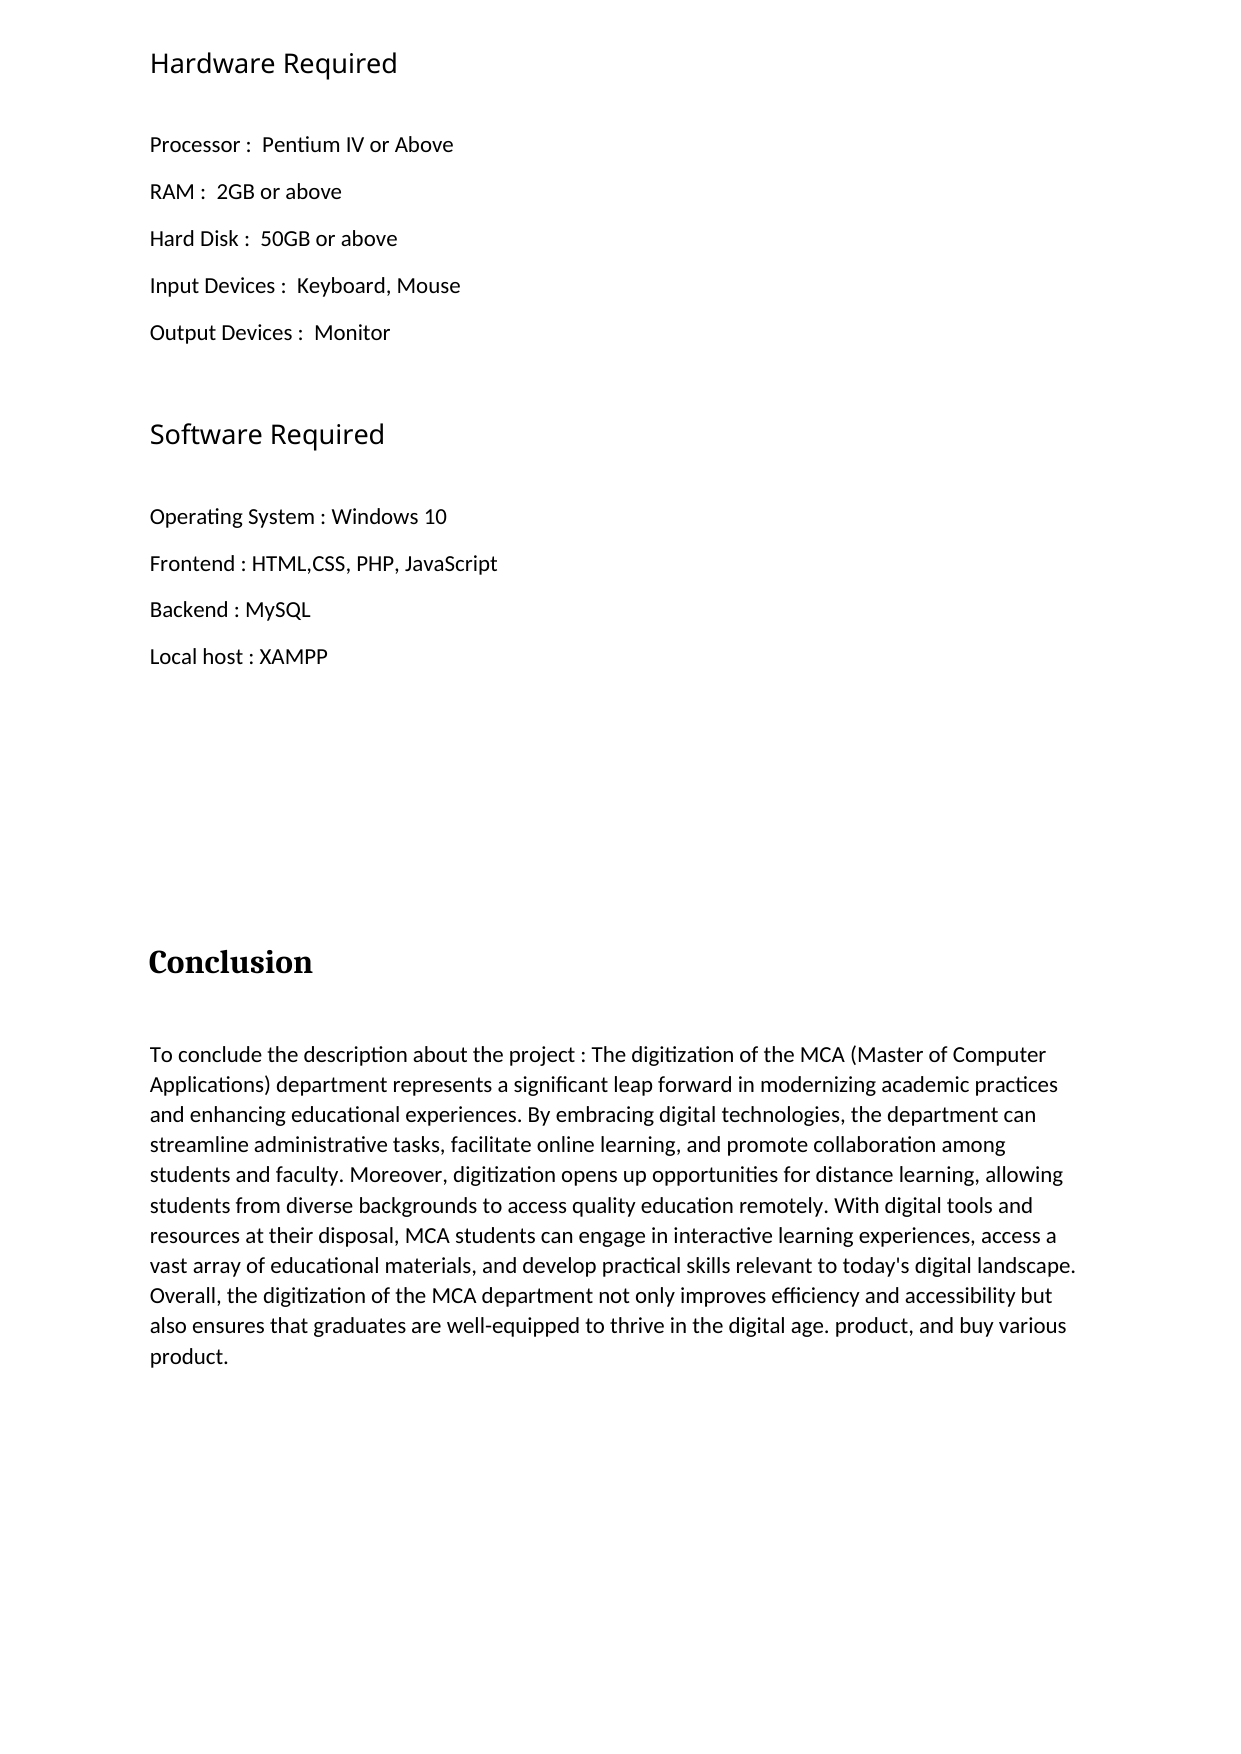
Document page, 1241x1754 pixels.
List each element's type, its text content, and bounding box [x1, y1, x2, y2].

text Hard Disk : 50GB or above [149, 224, 1086, 252]
text Operating System : Windows 10 [149, 502, 1086, 530]
text Input Devices : Keyboard, Mouse [149, 271, 1086, 299]
text RAM : 2GB or above [149, 177, 1086, 205]
subtitle Hardware Required [149, 44, 1093, 81]
text Output Devices : Monitor [149, 318, 1086, 346]
subtitle Conclusion [148, 944, 1093, 982]
text Local host : XAMPP [149, 642, 1086, 670]
text Backend : MySQL [149, 596, 1086, 623]
text Processor : Pentium IV or Above [149, 130, 1086, 158]
text To conclude the description about the project : The digitization of the MCA (Master of Computer Applications) department represents a significant leap forward in modernizing academic practices and enhancing educational experiences. By embracing digital technologies, the department can streamline administrative tasks, facilitate online learning, and promote collaboration among students and faculty. Moreover, digitization opens up opportunities for distance learning, allowing students from diverse backgrounds to access quality education remotely. With digital tools and resources at their disposal, MCA students can engage in interactive learning experiences, access a vast array of educational materials, and develop practical skills relevant to today's digital landscape. Overall, the digitization of the MCA department not only improves efficiency and accessibility but also ensures that graduates are well-equipped to thrive in the digital age. product, and buy various product. [149, 1040, 1086, 1370]
text Frontend : HTML,CSS, PHP, JavaScript [149, 549, 1086, 577]
subtitle Software Required [149, 416, 1093, 453]
